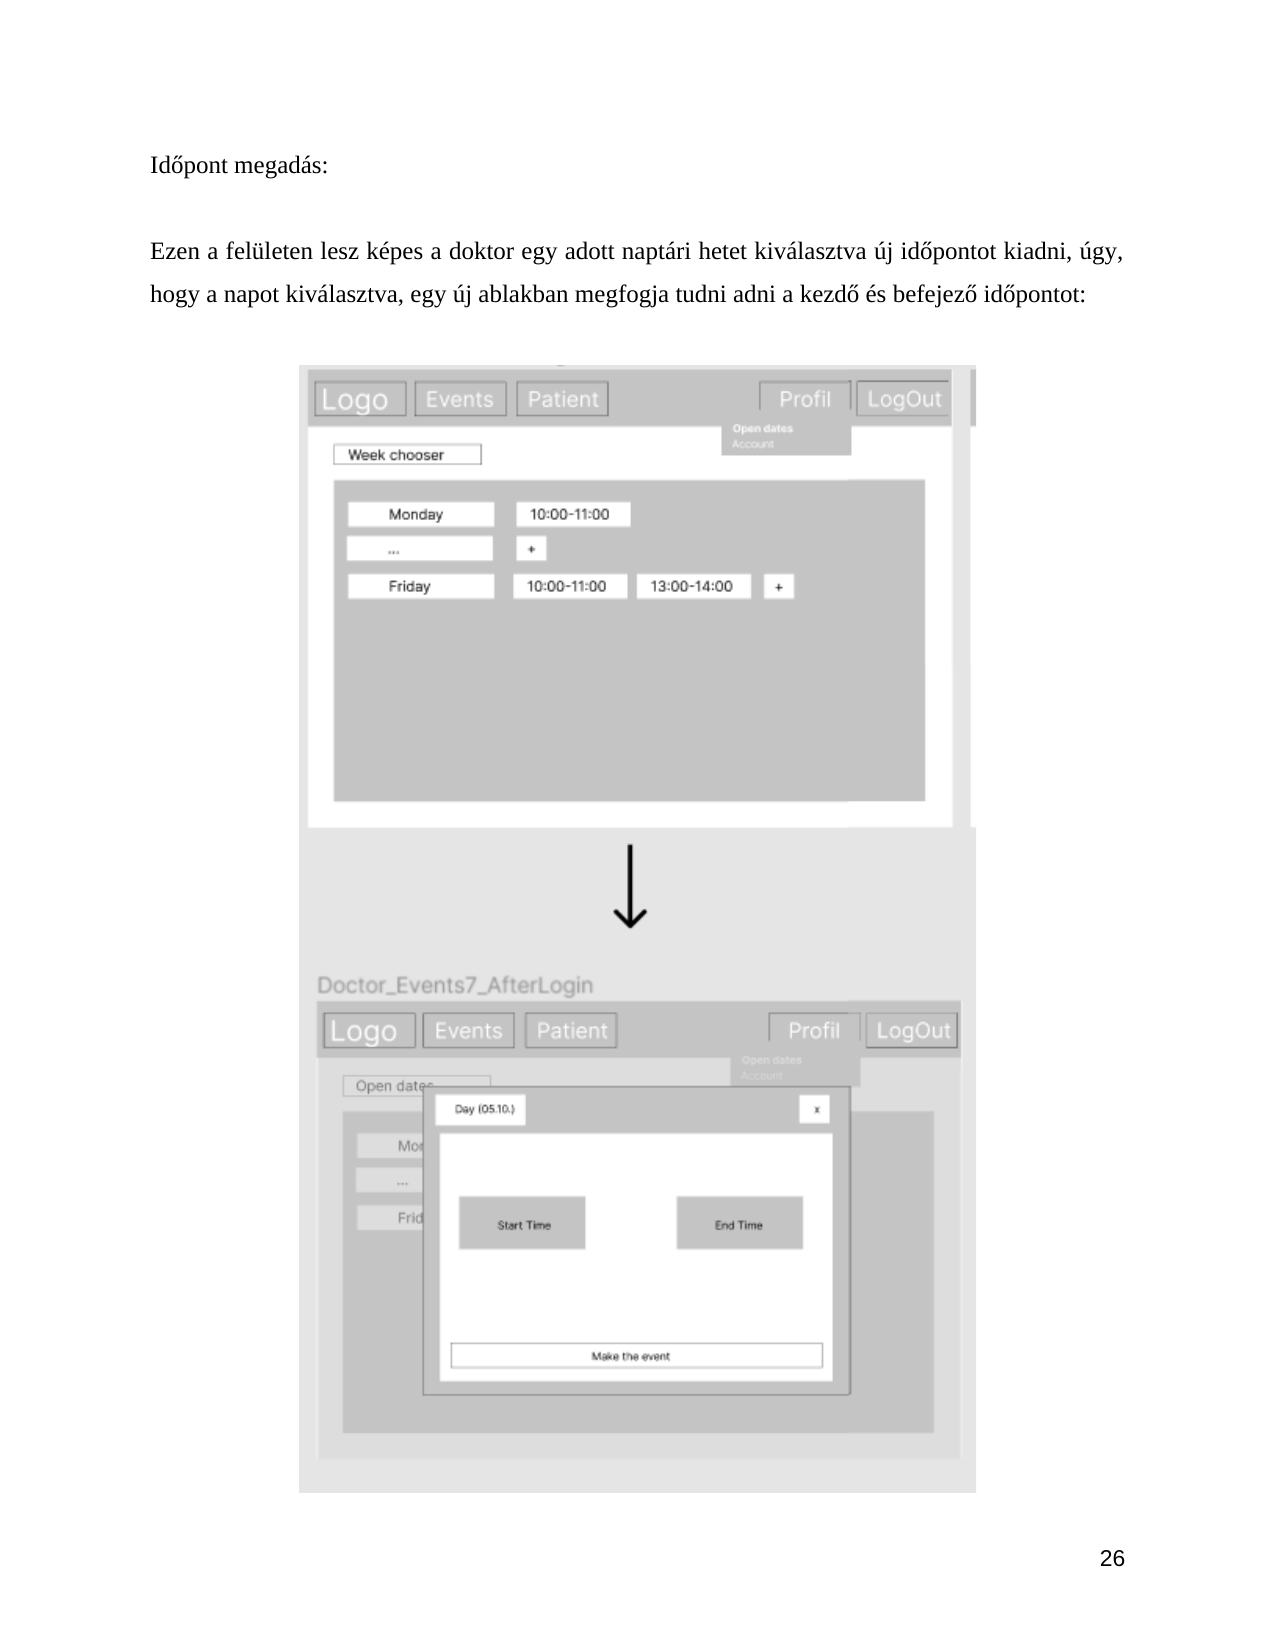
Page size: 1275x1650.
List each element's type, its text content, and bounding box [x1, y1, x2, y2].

text Időpont megadás: [150, 150, 1125, 179]
text Ezen a felületen lesz képes a doktor egy adott naptári hetet kiválasztva új időpontot kiadni, úgy, hogy a napot kiválasztva, egy új ablakban megfogja tudni adni a kezdő és befejező időpontot: [150, 236, 1125, 308]
picture [299, 365, 977, 1493]
